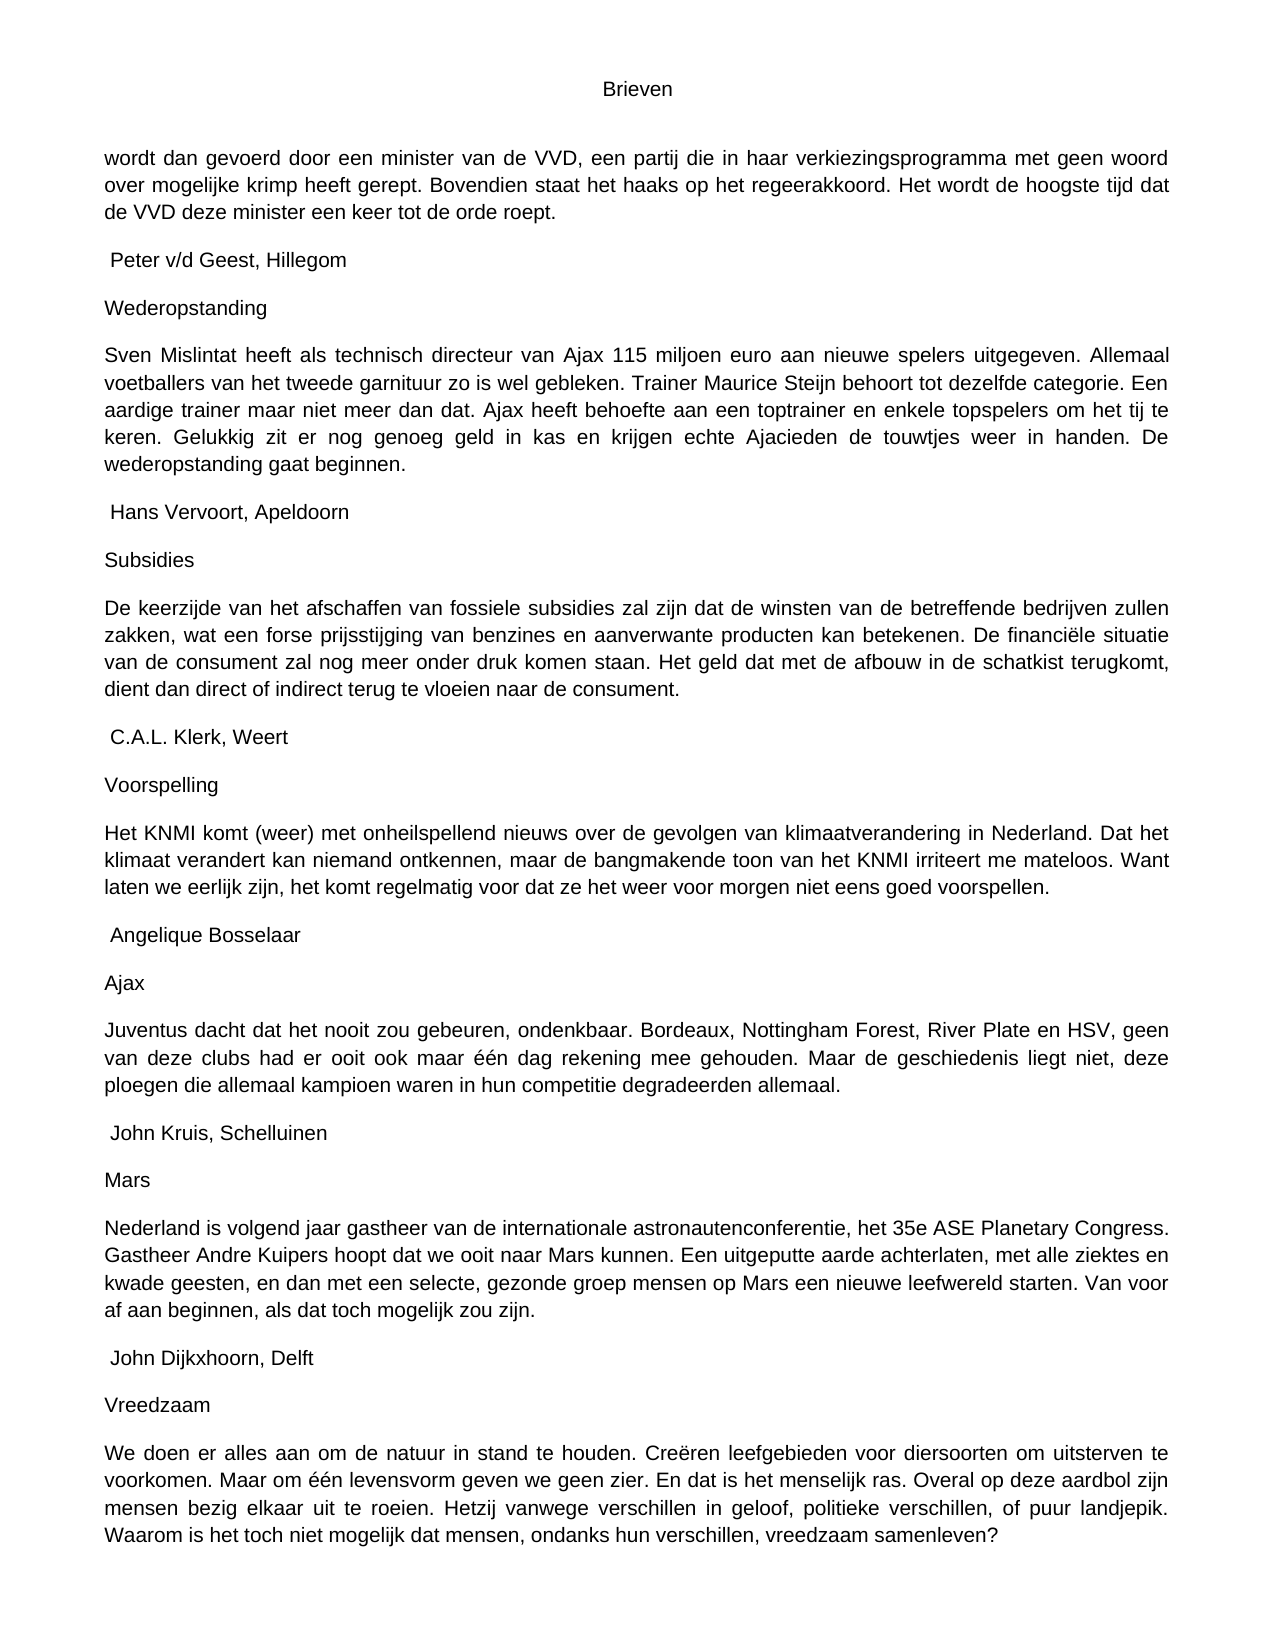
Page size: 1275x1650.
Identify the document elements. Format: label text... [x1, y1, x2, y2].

text Wederopstanding [104, 292, 1171, 319]
text Vreedzaam [104, 1390, 1171, 1417]
text We doen er alles aan om de natuur in stand te houden. Creëren leefgebieden voor diersoorten om uitsterven te voorkomen. Maar om één levensvorm geven we geen zier. En dat is het menselijk ras. Overal op deze aardbol zijn mensen bezig elkaar uit te roeien. Hetzij vanwege verschillen in geloof, politieke verschillen, of puur landjepik. Waarom is het toch niet mogelijk dat mensen, ondanks hun verschillen, vreedzaam samenleven? [104, 1438, 1171, 1546]
text Peter v/d Geest, Hillegom [104, 244, 1171, 271]
text C.A.L. Klerk, Weert [104, 721, 1171, 748]
text Mars [104, 1165, 1171, 1192]
text Ajax [104, 967, 1171, 994]
text Juventus dacht dat het nooit zou gebeuren, ondenkbaar. Bordeaux, Nottingham Forest, River Plate en HSV, geen van deze clubs had er ooit ook maar één dag rekening mee gehouden. Maar de geschiedenis liegt niet, deze ploegen die allemaal kampioen waren in hun competitie degradeerden allemaal. [104, 1015, 1171, 1096]
text Voorspelling [104, 769, 1171, 796]
text Subsidies [104, 544, 1171, 571]
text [104, 142, 1171, 223]
text De keerzijde van het afschaffen van fossiele subsidies zal zijn dat de winsten van de betreffende bedrijven zullen zakken, wat een forse prijsstijging van benzines en aanverwante producten kan betekenen. De financiële situatie van de consument zal nog meer onder druk komen staan. Het geld dat met de afbouw in de schatkist terugkomt, dient dan direct of indirect terug te vloeien naar de consument. [104, 592, 1171, 701]
text Hans Vervoort, Apeldoorn [104, 496, 1171, 523]
text John Dijkxhoorn, Delft [104, 1342, 1171, 1369]
text Angelique Bosselaar [104, 919, 1171, 946]
text John Kruis, Schelluinen [104, 1117, 1171, 1144]
text Nederland is volgend jaar gastheer van de internationale astronautenconferentie, het 35e ASE Planetary Congress. Gastheer Andre Kuipers hoopt dat we ooit naar Mars kunnen. Een uitgeputte aarde achterlaten, met alle ziektes en kwade geesten, en dan met een selecte, gezonde groep mensen op Mars een nieuwe leefwereld starten. Van voor af aan beginnen, als dat toch mogelijk zou zijn. [104, 1213, 1171, 1321]
text Sven Mislintat heeft als technisch directeur van Ajax 115 miljoen euro aan nieuwe spelers uitgegeven. Allemaal voetballers van het tweede garnituur zo is wel gebleken. Trainer Maurice Steijn behoort tot dezelfde categorie. Een aardige trainer maar niet meer dan dat. Ajax heeft behoefte aan een toptrainer en enkele topspelers om het tij te keren. Gelukkig zit er nog genoeg geld in kas en krijgen echte Ajacieden de touwtjes weer in handen. De wederopstanding gaat beginnen. [104, 340, 1171, 476]
text Het KNMI komt (weer) met onheilspellend nieuws over de gevolgen van klimaatverandering in Nederland. Dat het klimaat verandert kan niemand ontkennen, maar de bangmakende toon van het KNMI irriteert me mateloos. Want laten we eerlijk zijn, het komt regelmatig voor dat ze het weer voor morgen niet eens goed voorspellen. [104, 817, 1171, 898]
